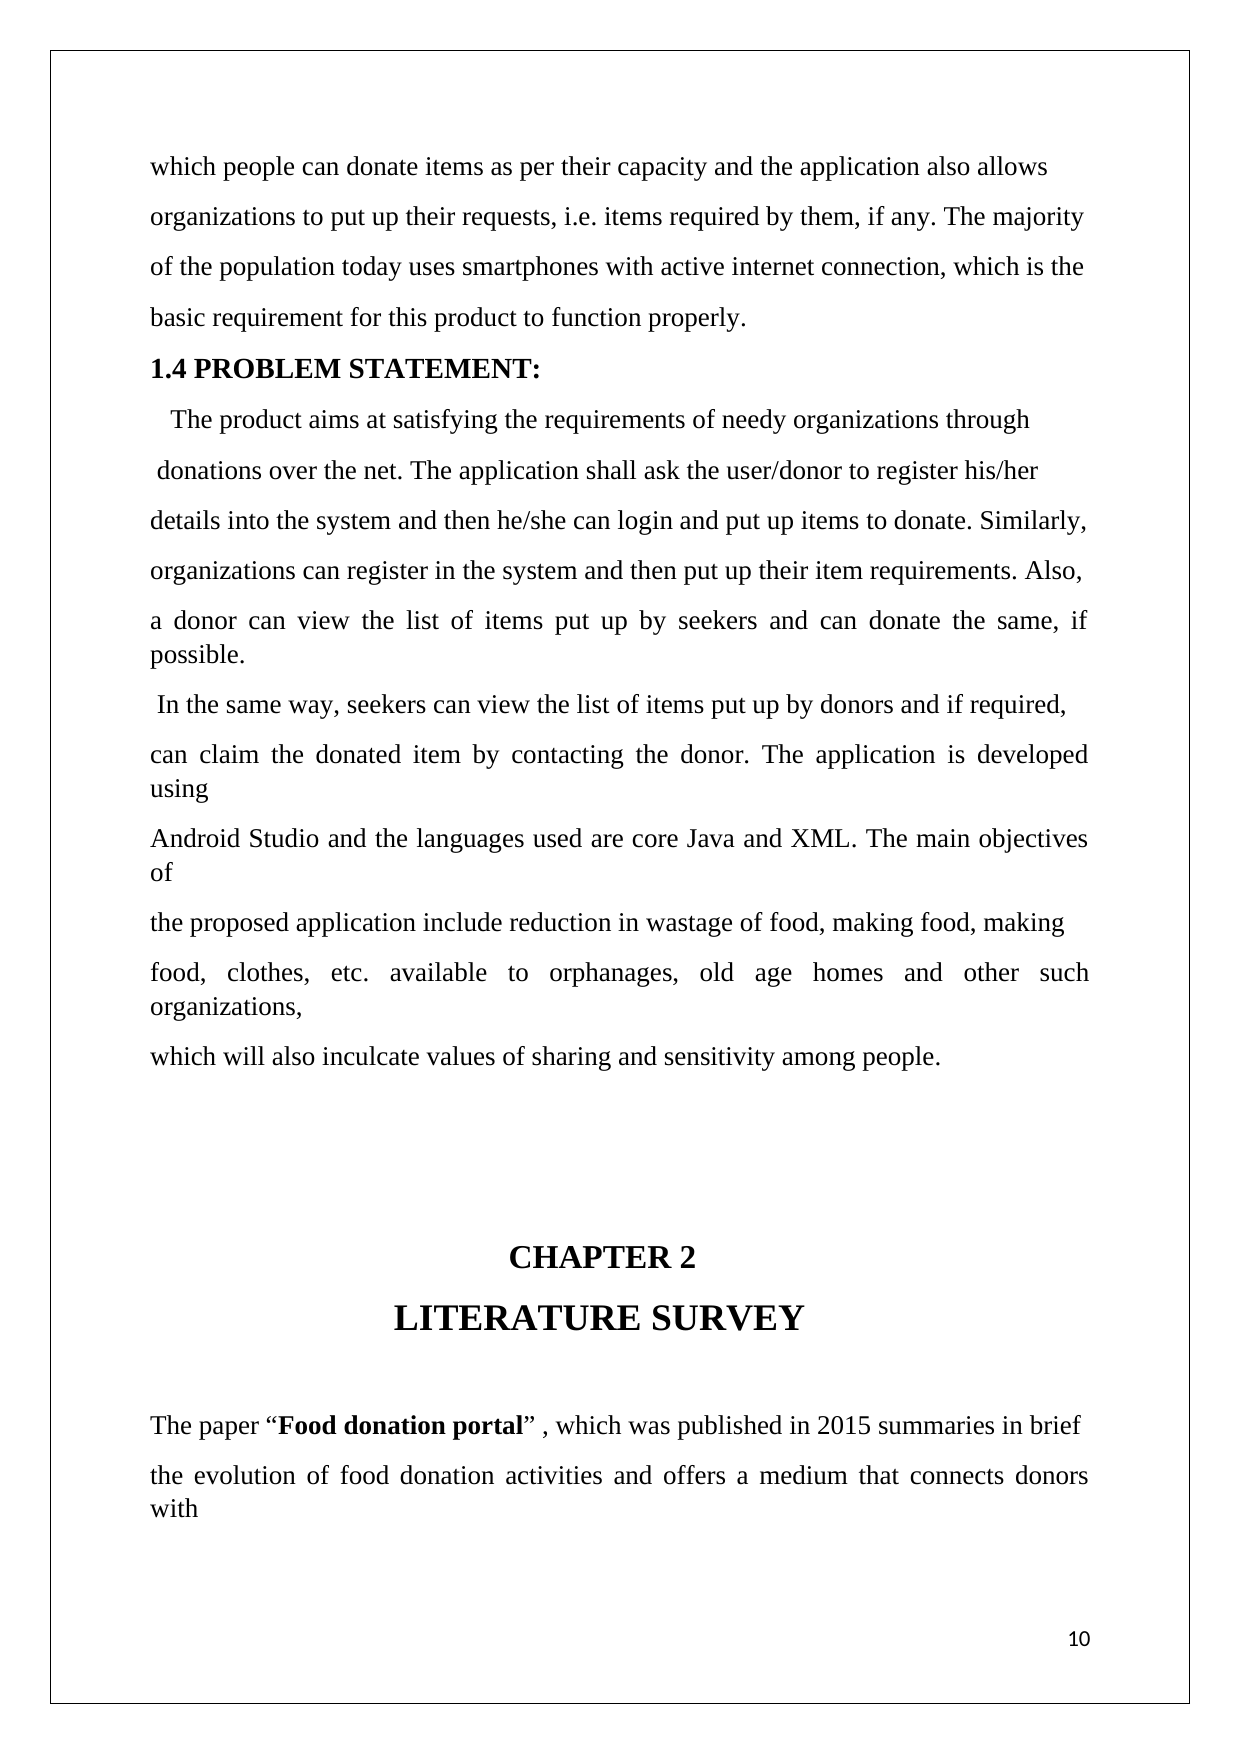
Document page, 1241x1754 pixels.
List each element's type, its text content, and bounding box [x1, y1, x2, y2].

text donations over the net. The application shall ask the user/donor to register his/her [150, 454, 1090, 485]
text LITERATURE SURVEY [150, 1295, 1090, 1338]
text organizations to put up their requests, i.e. items required by them, if any. The majority [150, 200, 1090, 231]
text which will also inculcate values of sharing and sensitivity among people. [150, 1040, 1090, 1071]
text food, clothes, etc. available to orphanages, old age homes and other such organizations, [150, 956, 1090, 1021]
text of the population today uses smartphones with active internet connection, which is the [150, 250, 1090, 282]
text CHAPTER 2 [150, 1237, 1090, 1276]
text details into the system and then he/she can login and put up items to donate. Similarly, [150, 504, 1090, 535]
text the evolution of food donation activities and offers a medium that connects donors with [150, 1459, 1090, 1524]
text a donor can view the list of items put up by seekers and can donate the same, if possible. [150, 604, 1090, 669]
text The product aims at satisfying the requirements of needy organizations through [150, 404, 1090, 435]
text 1.4 PROBLEM STATEMENT: [150, 351, 1090, 384]
text the proposed application include reduction in wastage of food, making food, making [150, 906, 1090, 937]
text Android Studio and the languages used are core Java and XML. The main objectives of [150, 822, 1090, 887]
text which people can donate items as per their capacity and the application also allows [150, 150, 1090, 181]
text can claim the donated item by contacting the donor. The application is developed using [150, 738, 1090, 803]
text organizations can register in the system and then put up their item requirements. Also, [150, 554, 1090, 585]
text The paper “Food donation portal” , which was published in 2015 summaries in brief [150, 1409, 1090, 1440]
text In the same way, seekers can view the list of items put up by donors and if required, [150, 688, 1090, 719]
text basic requirement for this product to function properly. [150, 301, 1090, 332]
